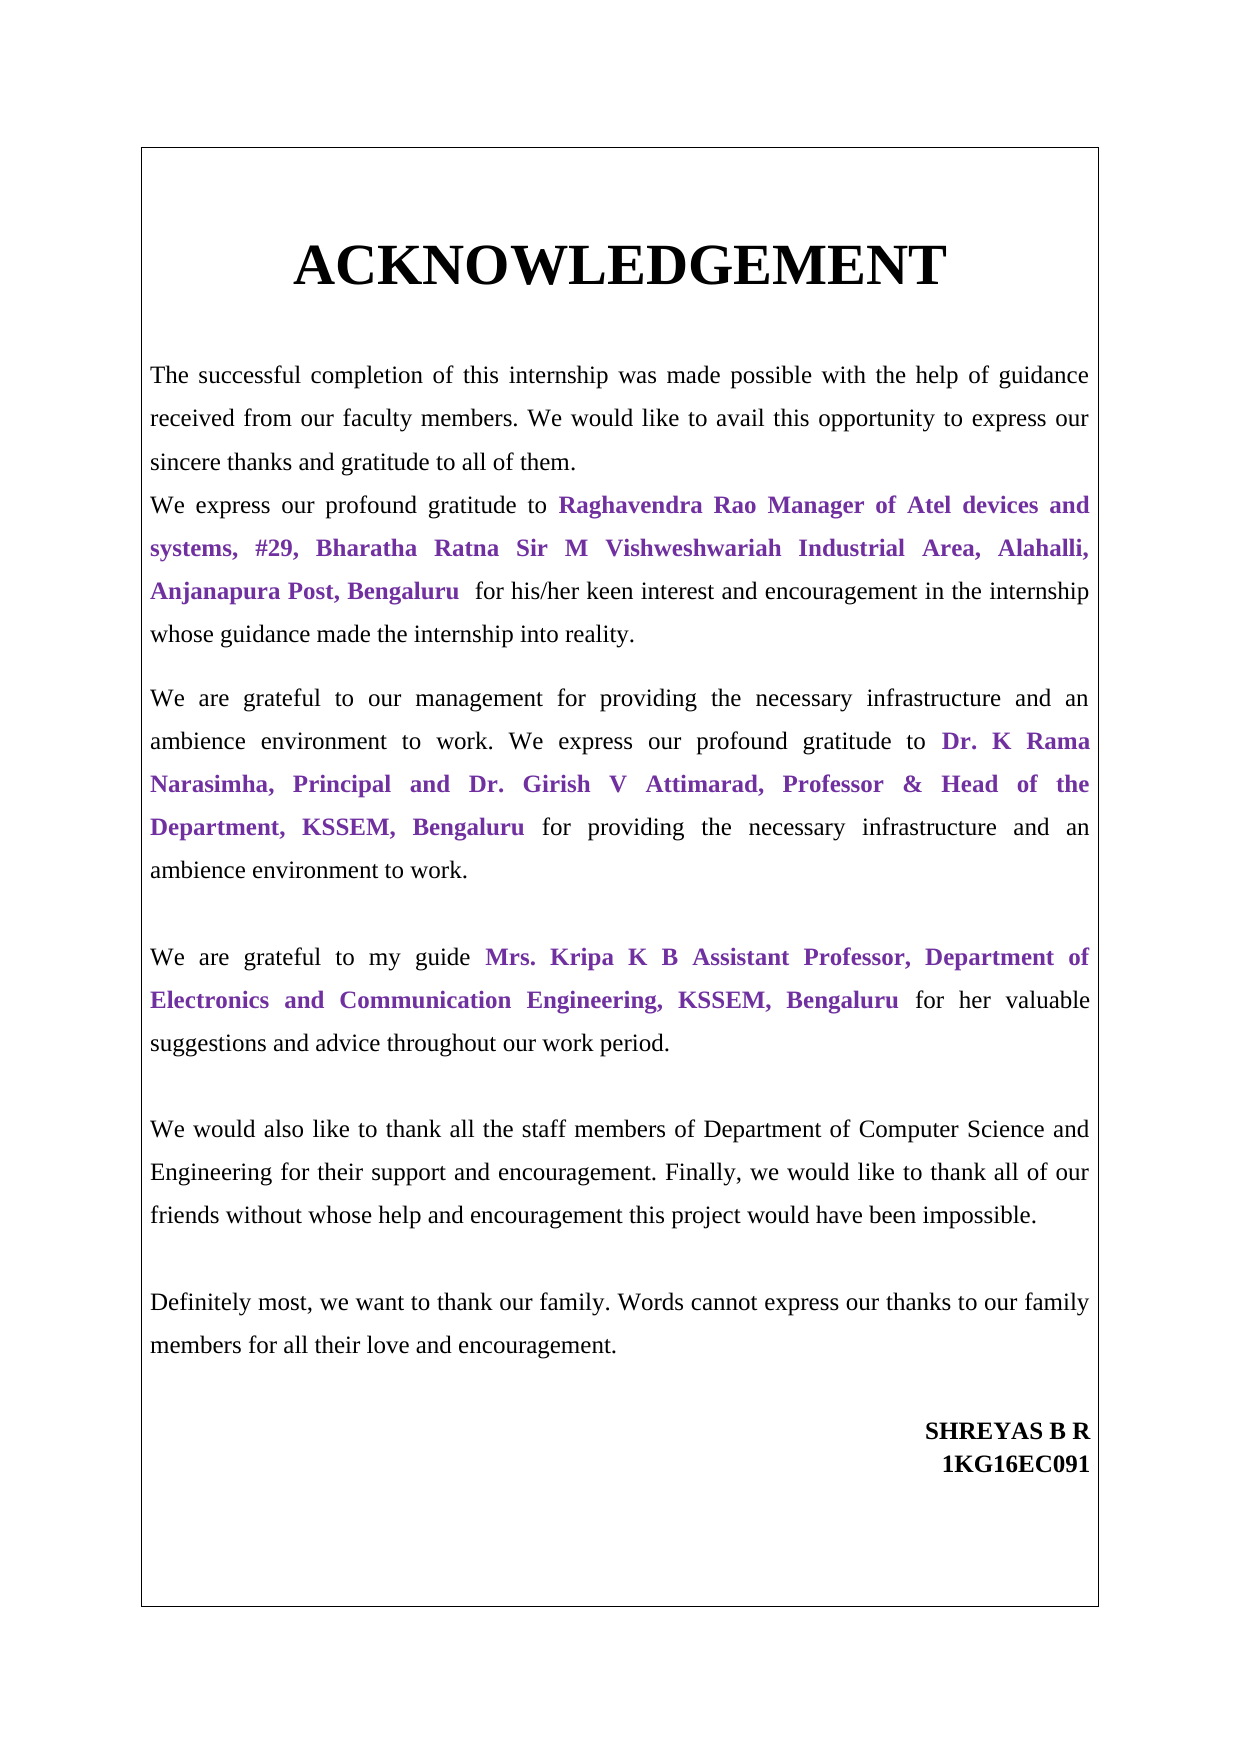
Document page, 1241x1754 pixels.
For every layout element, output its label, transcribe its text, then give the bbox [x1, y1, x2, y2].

text We express our profound gratitude to Raghavendra Rao Manager of Atel devices and systems, #29, Bharatha Ratna Sir M Vishweshwariah Industrial Area, Alahalli, Anjanapura Post, Bengaluru for his/her keen interest and encouragement in the internship whose guidance made the internship into reality. [150, 490, 1090, 648]
text We are grateful to our management for providing the necessary infrastructure and an ambience environment to work. We express our profound gratitude to Dr. K Rama Narasimha, Principal and Dr. Girish V Attimarad, Professor & Head of the Department, KSSEM, Bengaluru for providing the necessary infrastructure and an ambience environment to work. [150, 683, 1090, 884]
text We would also like to thank all the staff members of Department of Computer Science and Engineering for their support and encouragement. Finally, we would like to thank all of our friends without whose help and encouragement this project would have been impossible. [150, 1114, 1090, 1229]
text The successful completion of this internship was made possible with the help of guidance received from our faculty members. We would like to avail this opportunity to express our sincere thanks and gratitude to all of them. [150, 360, 1090, 475]
text Definitely most, we want to thank our family. Words cannot express our thanks to our family members for all their love and encouragement. [150, 1287, 1090, 1359]
text We are grateful to my guide Mrs. Kripa K B Assistant Professor, Department of Electronics and Communication Engineering, KSSEM, Bengaluru for her valuable suggestions and advice throughout our work period. [150, 942, 1090, 1057]
subtitle ACKNOWLEDGEMENT [150, 230, 1090, 297]
text SHREYAS B R [150, 1416, 1090, 1445]
text 1KG16EC091 [150, 1449, 1090, 1478]
